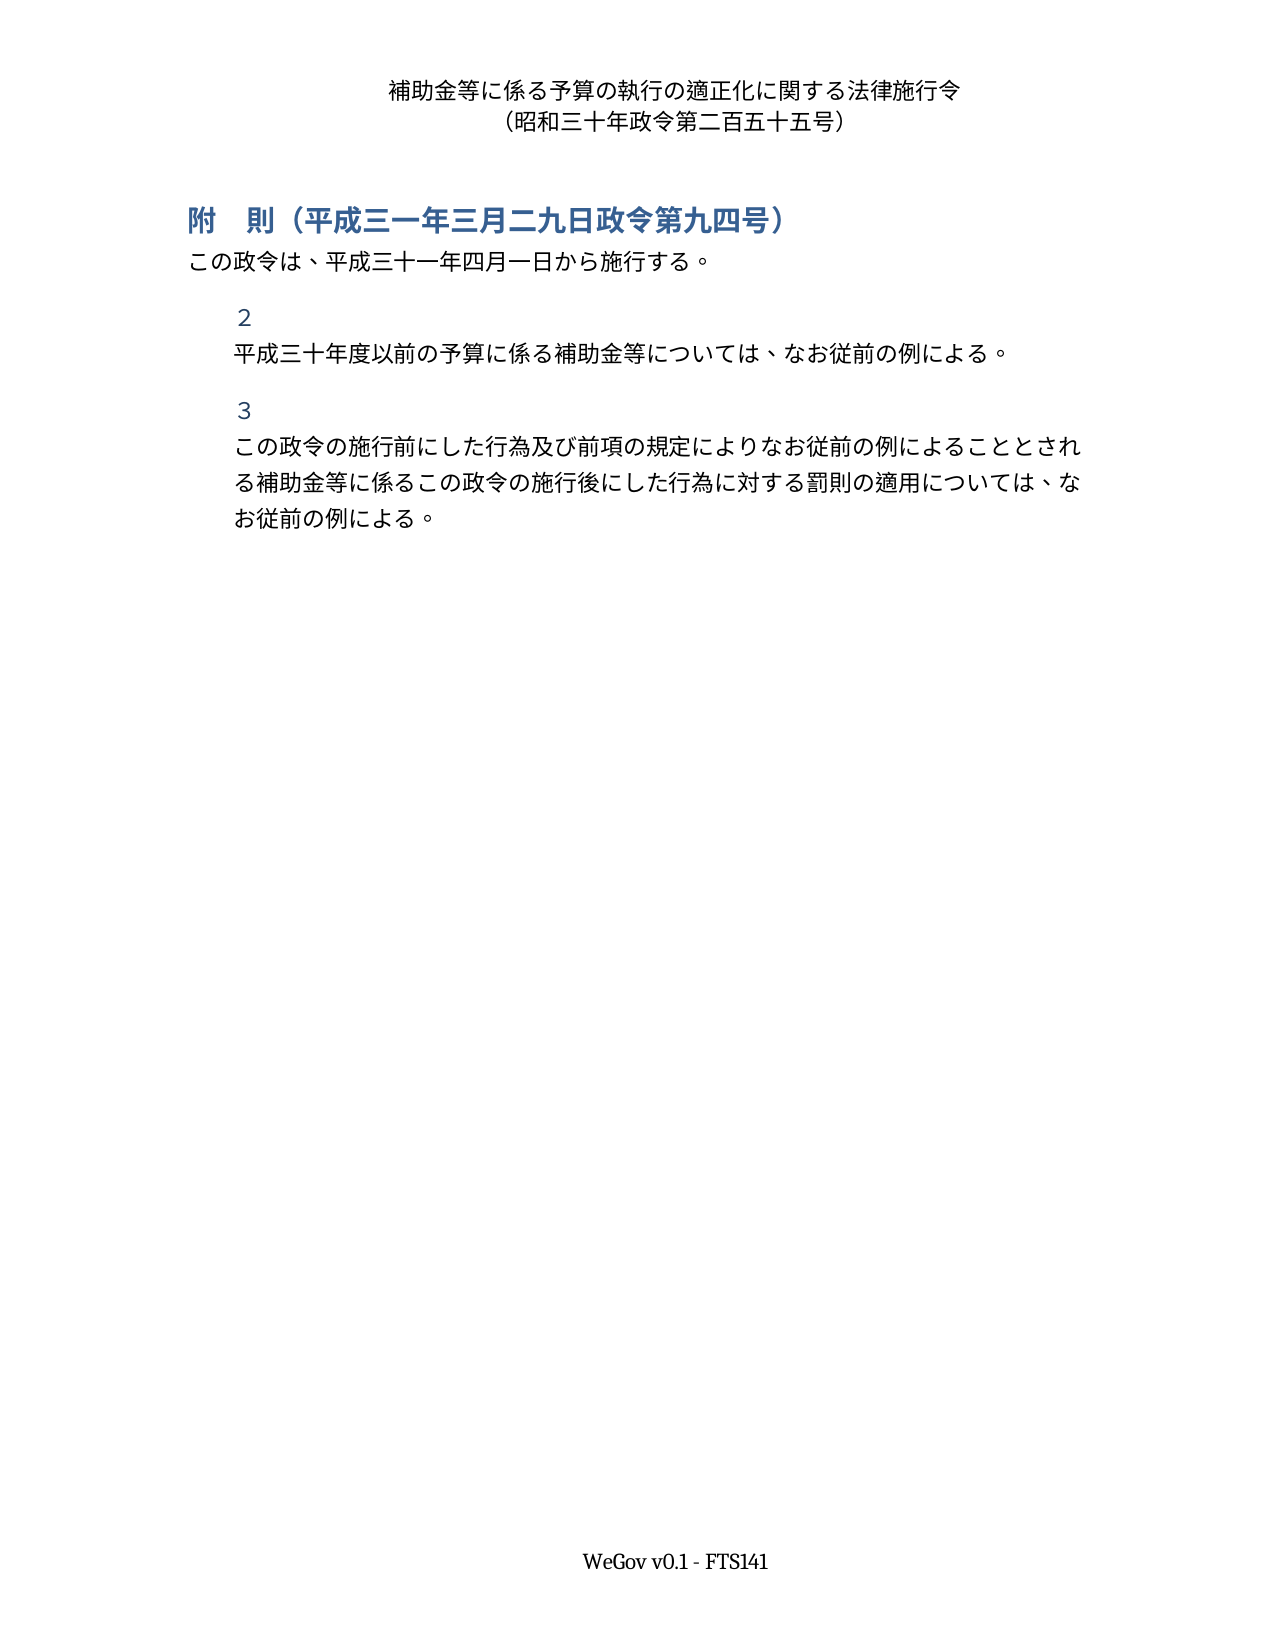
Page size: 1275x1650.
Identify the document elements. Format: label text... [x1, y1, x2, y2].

subtitle 附 則（平成三一年三月二九日政令第九四号） [187, 200, 1087, 240]
text 平成三十年度以前の予算に係る補助金等については、なお従前の例による。 [233, 338, 1087, 369]
subtitle ２ [233, 302, 1087, 334]
text この政令は、平成三十一年四月一日から施行する。 [187, 246, 1087, 277]
text この政令の施行前にした行為及び前項の規定によりなお従前の例によることとされる補助金等に係るこの政令の施行後にした行為に対する罰則の適用については、なお従前の例による。 [233, 431, 1087, 534]
subtitle ３ [233, 395, 1087, 426]
